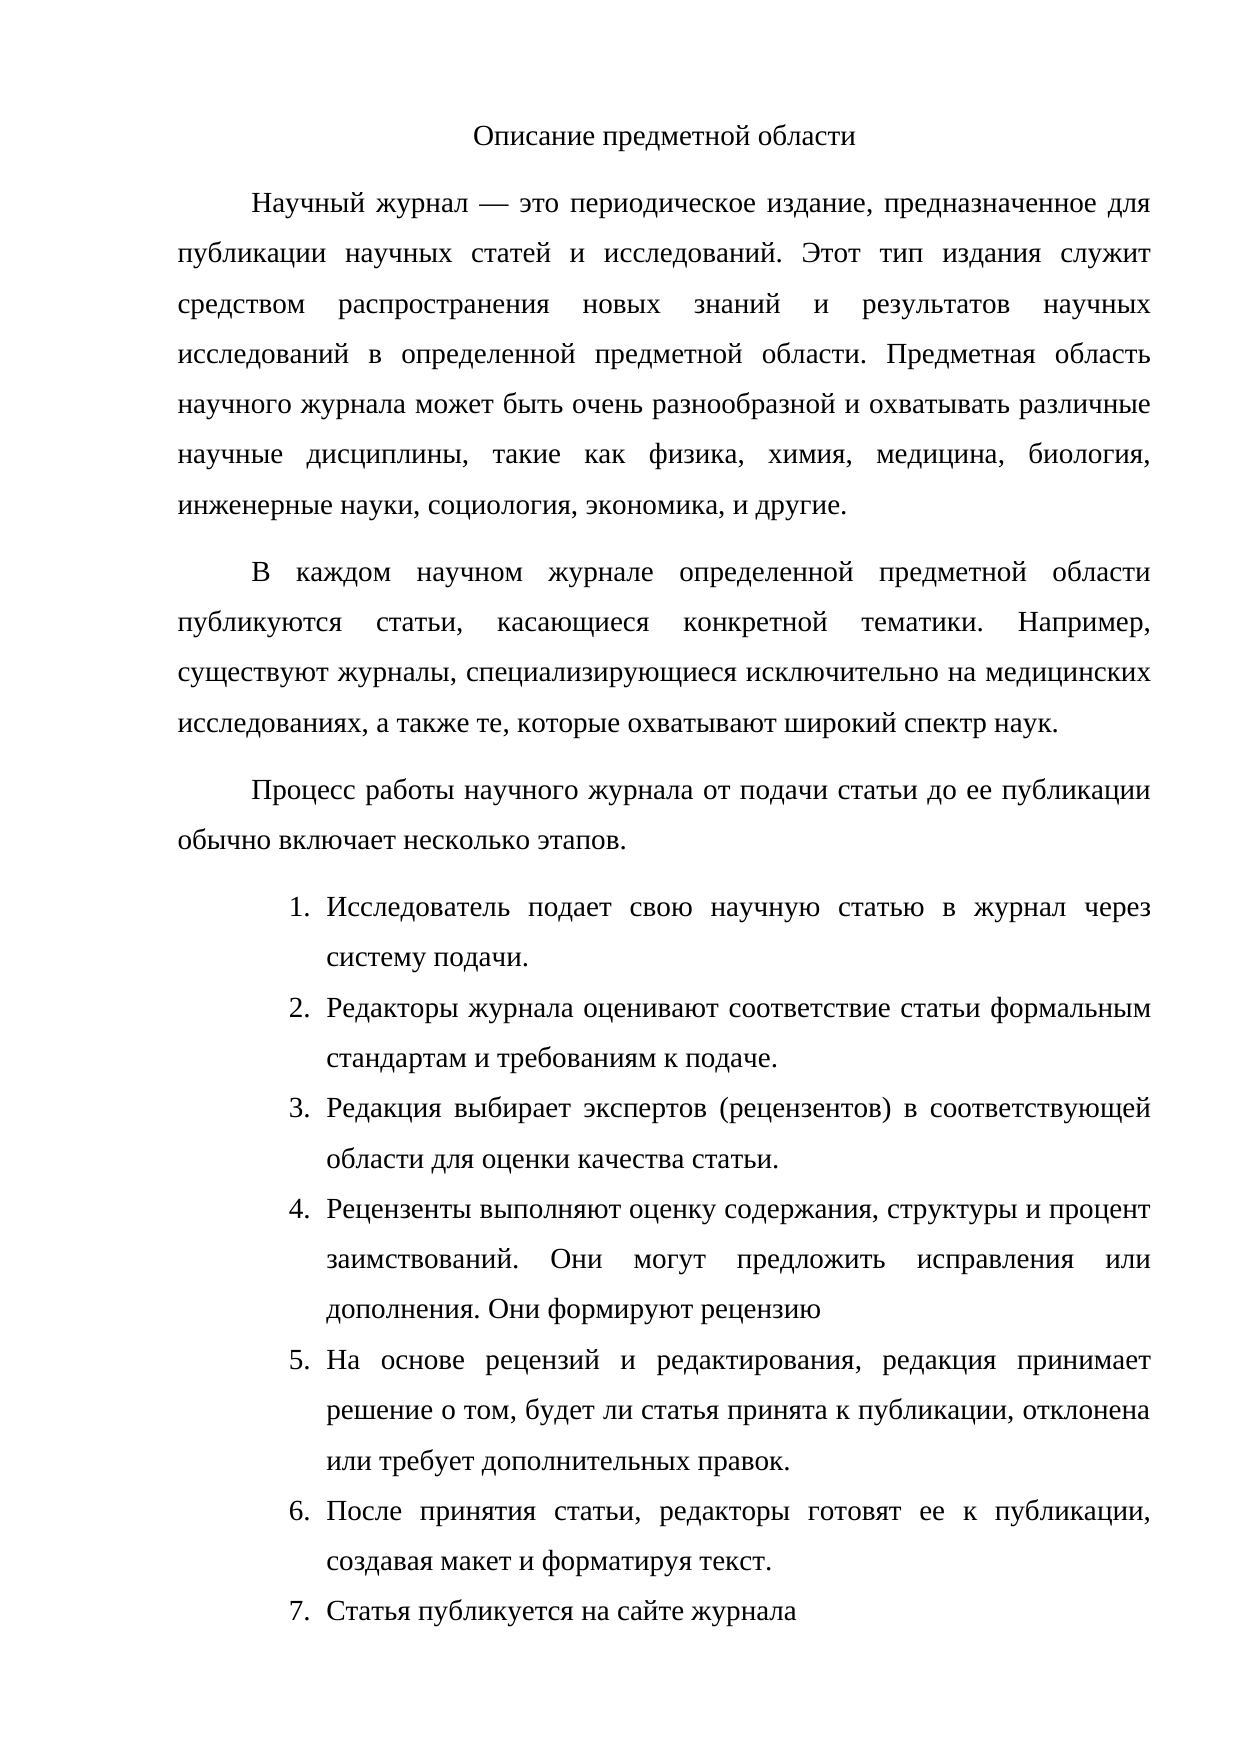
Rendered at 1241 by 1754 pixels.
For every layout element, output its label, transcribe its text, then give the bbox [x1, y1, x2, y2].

list Рецензенты выполняют оценку содержания, структуры и процент заимствований. Они могут предложить исправления или дополнения. Они формируют рецензию [288, 1191, 1152, 1325]
text Описание предметной области [177, 118, 1152, 152]
list Редакция выбирает экспертов (рецензентов) в соответствующей области для оценки качества статьи. [288, 1090, 1152, 1174]
list Исследователь подает свою научную статью в журнал через систему подачи. [288, 889, 1152, 973]
list Статья публикуется на сайте журнала [288, 1593, 1152, 1627]
text В каждом научном журнале определенной предметной области публикуются статьи, касающиеся конкретной тематики. Например, существуют журналы, специализирующиеся исключительно на медицинских исследованиях, а также те, которые охватывают широкий спектр наук. [177, 554, 1152, 738]
list Редакторы журнала оценивают соответствие статьи формальным стандартам и требованиям к подаче. [288, 990, 1152, 1074]
list На основе рецензий и редактирования, редакция принимает решение о том, будет ли статья принята к публикации, отклонена или требует дополнительных правок. [288, 1342, 1152, 1476]
text Процесс работы научного журнала от подачи статьи до ее публикации обычно включает несколько этапов. [177, 772, 1152, 856]
text Научный журнал — это периодическое издание, предназначенное для публикации научных статей и исследований. Этот тип издания служит средством распространения новых знаний и результатов научных исследований в определенной предметной области. Предметная область научного журнала может быть очень разнообразной и охватывать различные научные дисциплины, такие как физика, химия, медицина, биология, инженерные науки, социология, экономика, и другие. [177, 185, 1152, 521]
list После принятия статьи, редакторы готовят ее к публикации, создавая макет и форматируя текст. [288, 1493, 1152, 1577]
